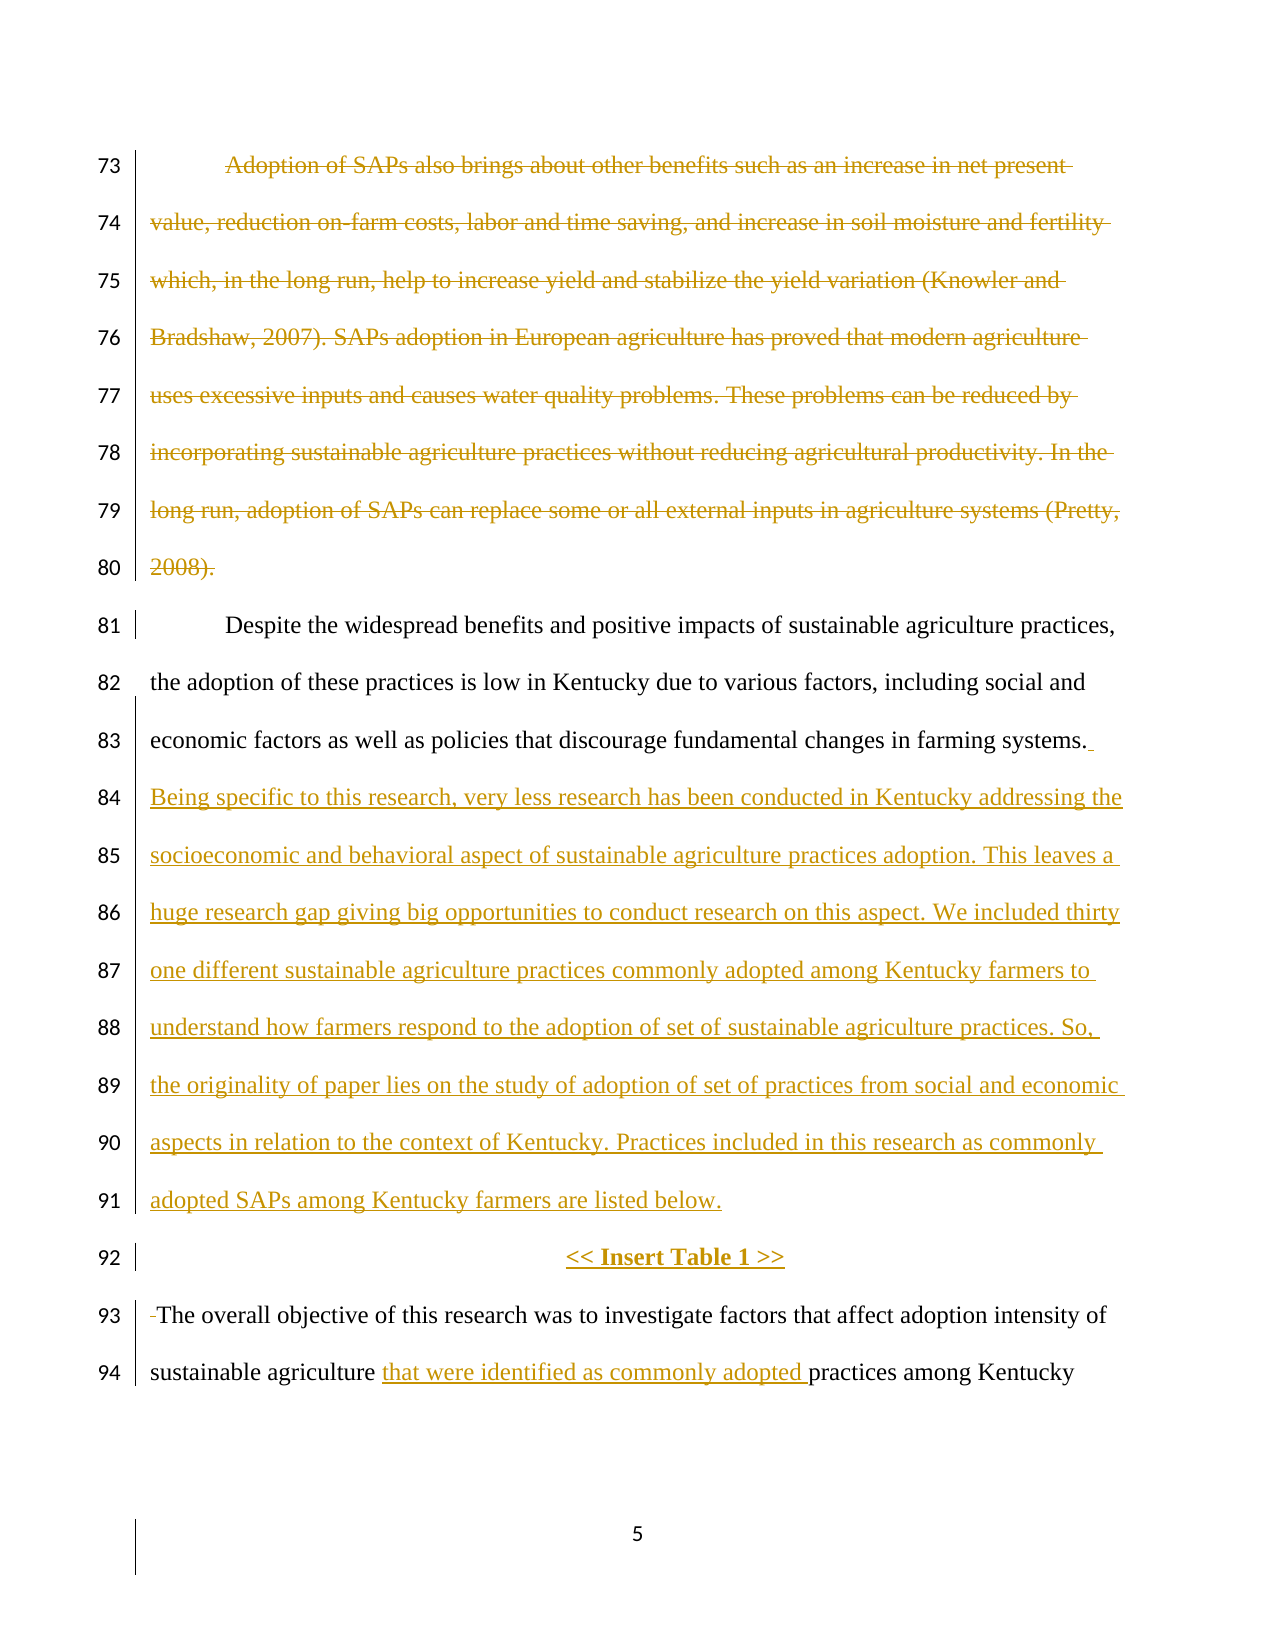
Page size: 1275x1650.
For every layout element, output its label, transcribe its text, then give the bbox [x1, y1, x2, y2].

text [150, 1300, 1125, 1386]
text Despite the widespread benefits and positive impacts of sustainable agriculture practices, the adoption of these practices is low in Kentucky due to various factors, including social and economic factors as well as policies that discourage fundamental changes in farming systems. [150, 1096, 1125, 1214]
text Despite the widespread benefits and positive impacts of sustainable agriculture practices, the adoption of these practices is low in Kentucky due to various factors, including social and economic factors as well as policies that discourage fundamental changes in farming systems. [150, 610, 1125, 1095]
